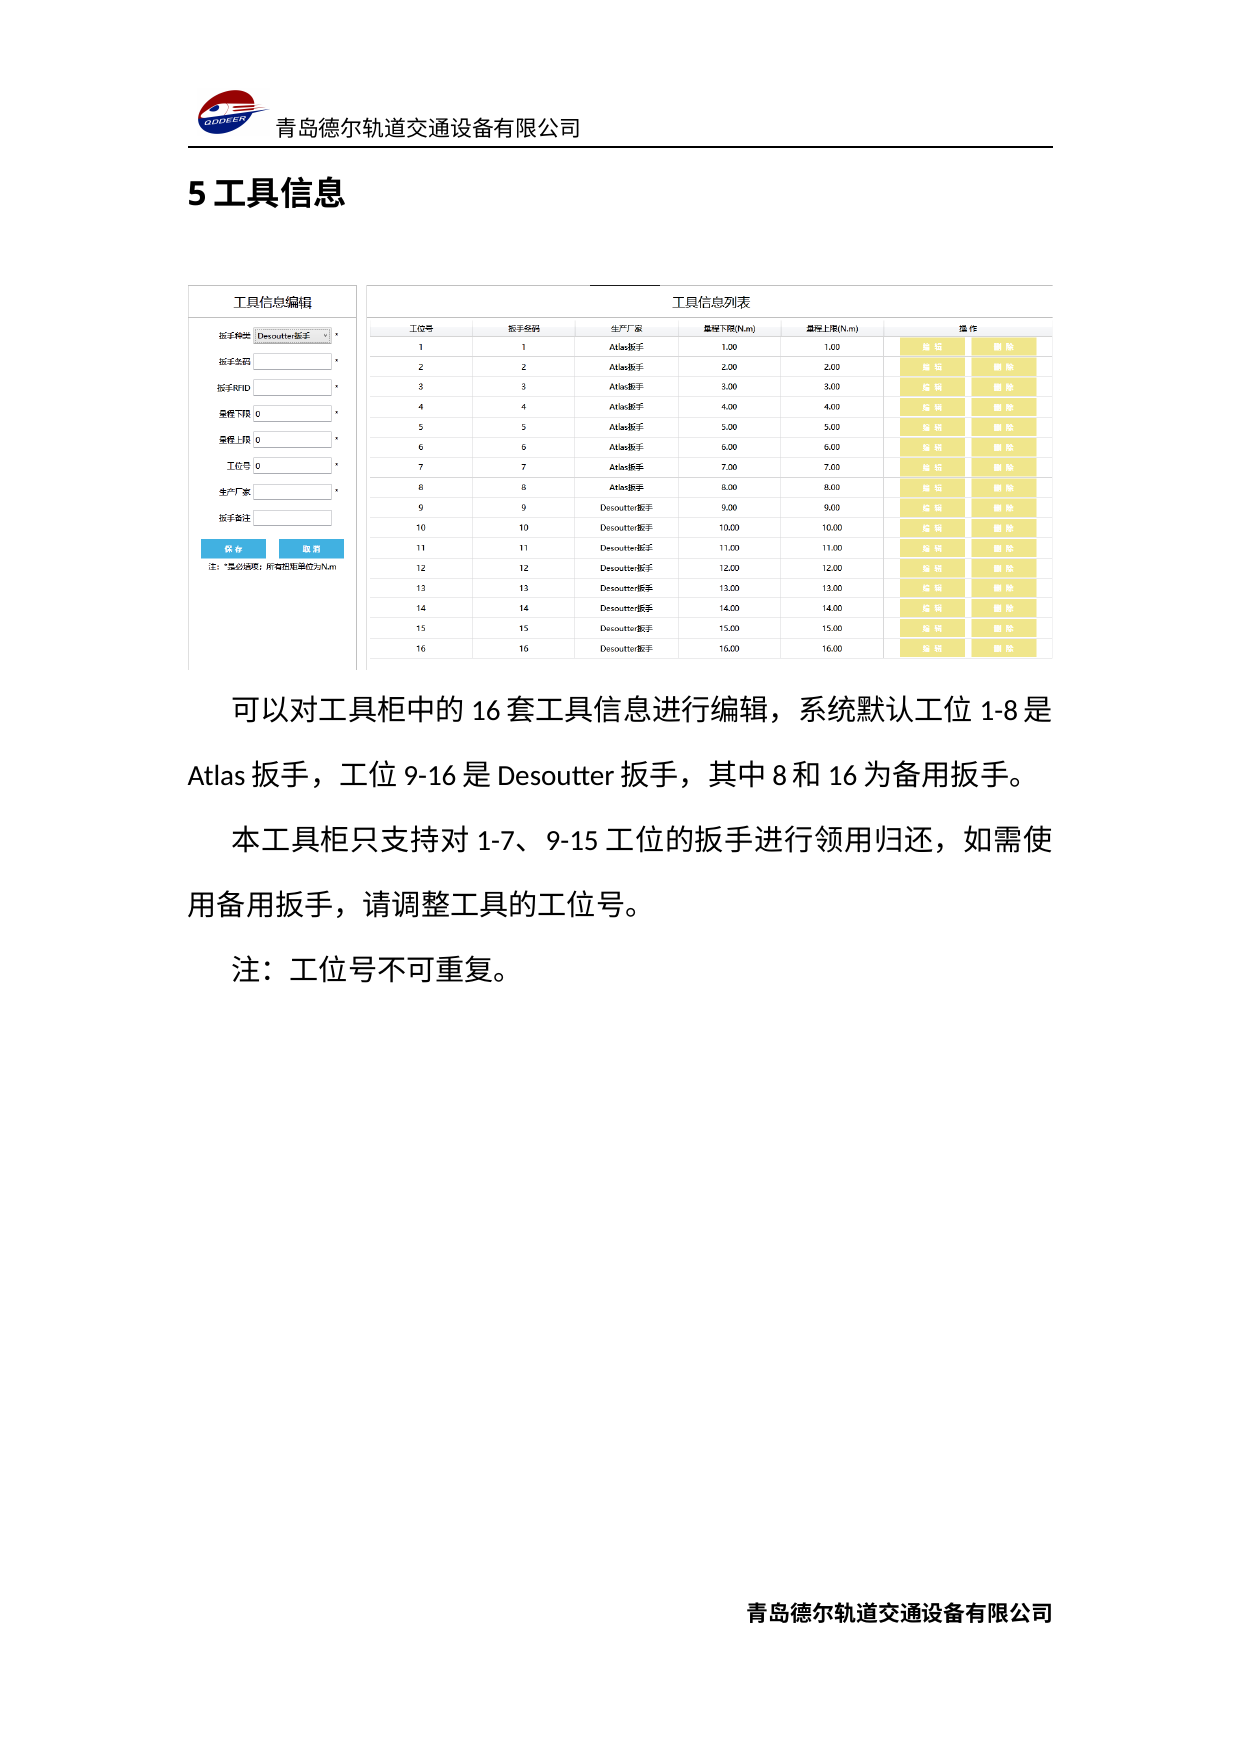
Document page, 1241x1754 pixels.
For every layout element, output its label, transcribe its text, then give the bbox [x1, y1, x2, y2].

text 本工具柜只支持对1-7、9-15工位的扳手进行领用归还，如需使用备用扳手，请调整工具的工位号。 [187, 805, 1053, 935]
picture [187, 285, 1053, 670]
text 可以对工具柜中的16套工具信息进行编辑，系统默认工位1-8是Atlas扳手，工位9-16是Desoutter扳手，其中8和16为备用扳手。 [187, 675, 1053, 805]
text 注：工位号不可重复。 [187, 935, 1053, 1000]
picture [197, 88, 270, 136]
subtitle 5工具信息 [187, 158, 1053, 223]
